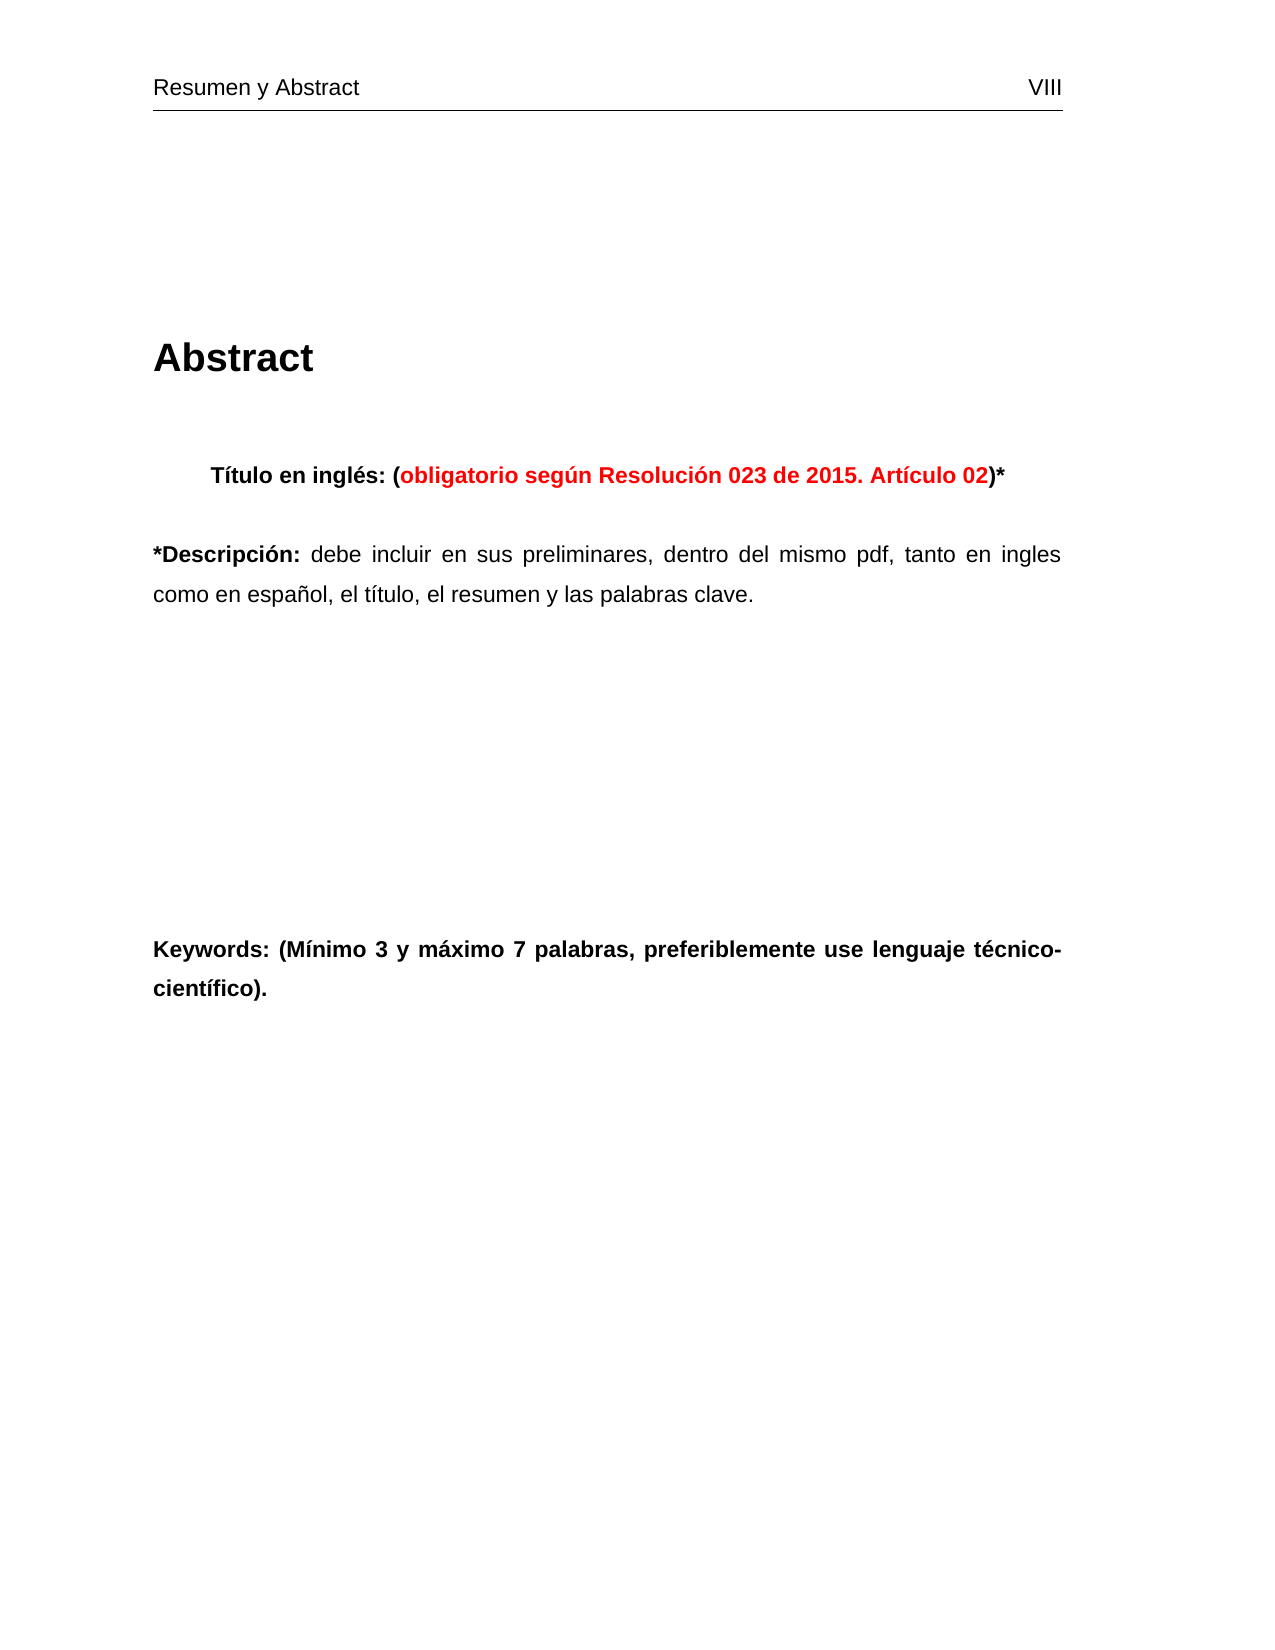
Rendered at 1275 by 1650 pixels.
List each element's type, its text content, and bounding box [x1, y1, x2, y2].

list Título en inglés: (obligatorio según Resolución 023 de 2015. Artículo 02)* [153, 462, 1062, 488]
list Keywords: (Mínimo 3 y máximo 7 palabras, preferiblemente use lenguaje técnico-científico). [153, 936, 1062, 1002]
list *Descripción: debe incluir en sus preliminares, dentro del mismo pdf, tanto en ingles como en español, el título, el resumen y las palabras clave. [153, 541, 1062, 607]
text Abstract [153, 334, 1062, 380]
